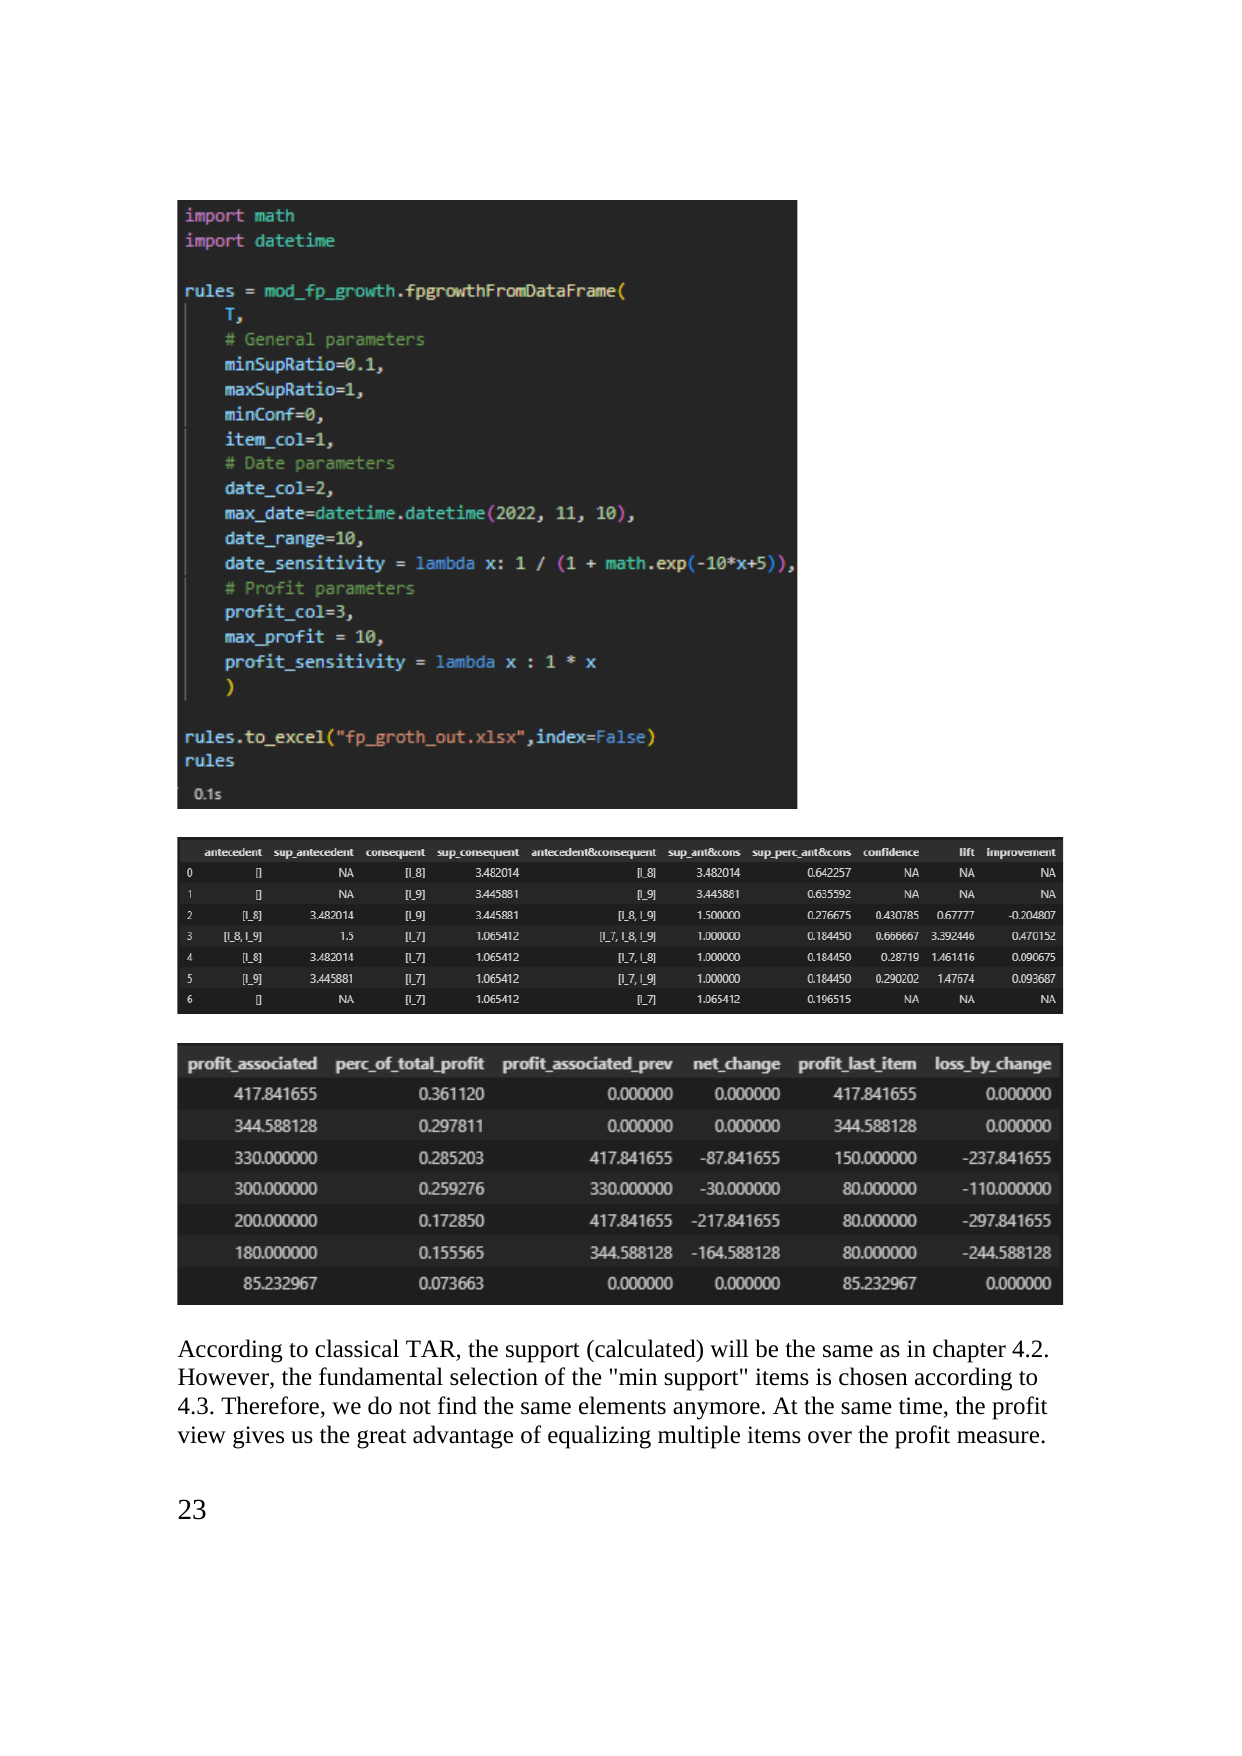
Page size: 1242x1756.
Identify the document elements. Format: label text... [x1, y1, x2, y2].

picture [177, 200, 798, 809]
picture [177, 1043, 1064, 1305]
picture [177, 837, 1064, 1014]
